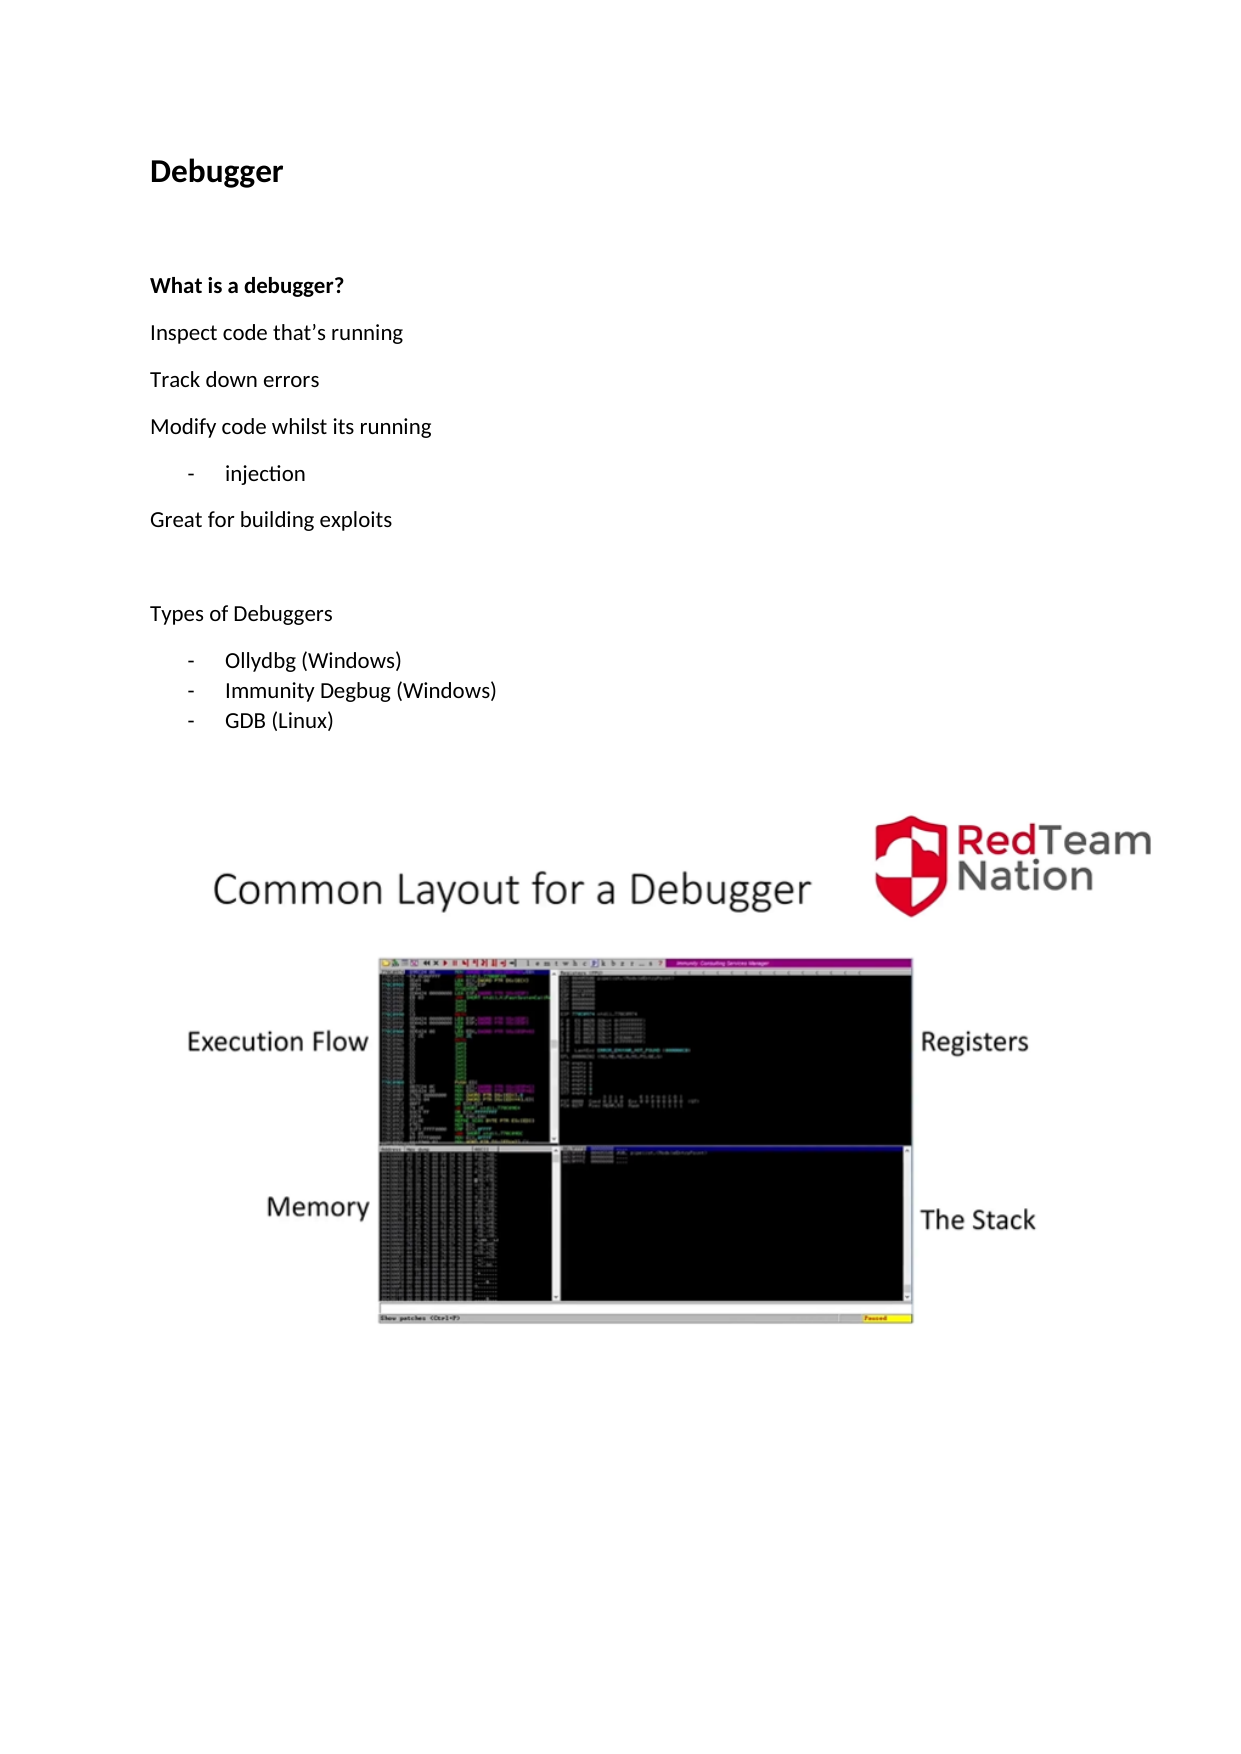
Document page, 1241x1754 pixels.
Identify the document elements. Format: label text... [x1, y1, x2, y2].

list GDB (Linux) [187, 707, 1090, 735]
text Track down errors [150, 365, 1090, 393]
list injection [187, 459, 1090, 487]
text Modify code whilst its running [150, 412, 1090, 440]
list Ollydbg (Windows) [187, 646, 1090, 674]
text What is a debugger? [150, 271, 1090, 299]
picture [150, 800, 1182, 1363]
text Inspect code that’s running [150, 318, 1090, 346]
text Types of Debuggers [150, 599, 1090, 627]
text Debugger [150, 150, 1090, 191]
text Great for building exploits [150, 506, 1090, 534]
list Immunity Degbug (Windows) [187, 676, 1090, 704]
